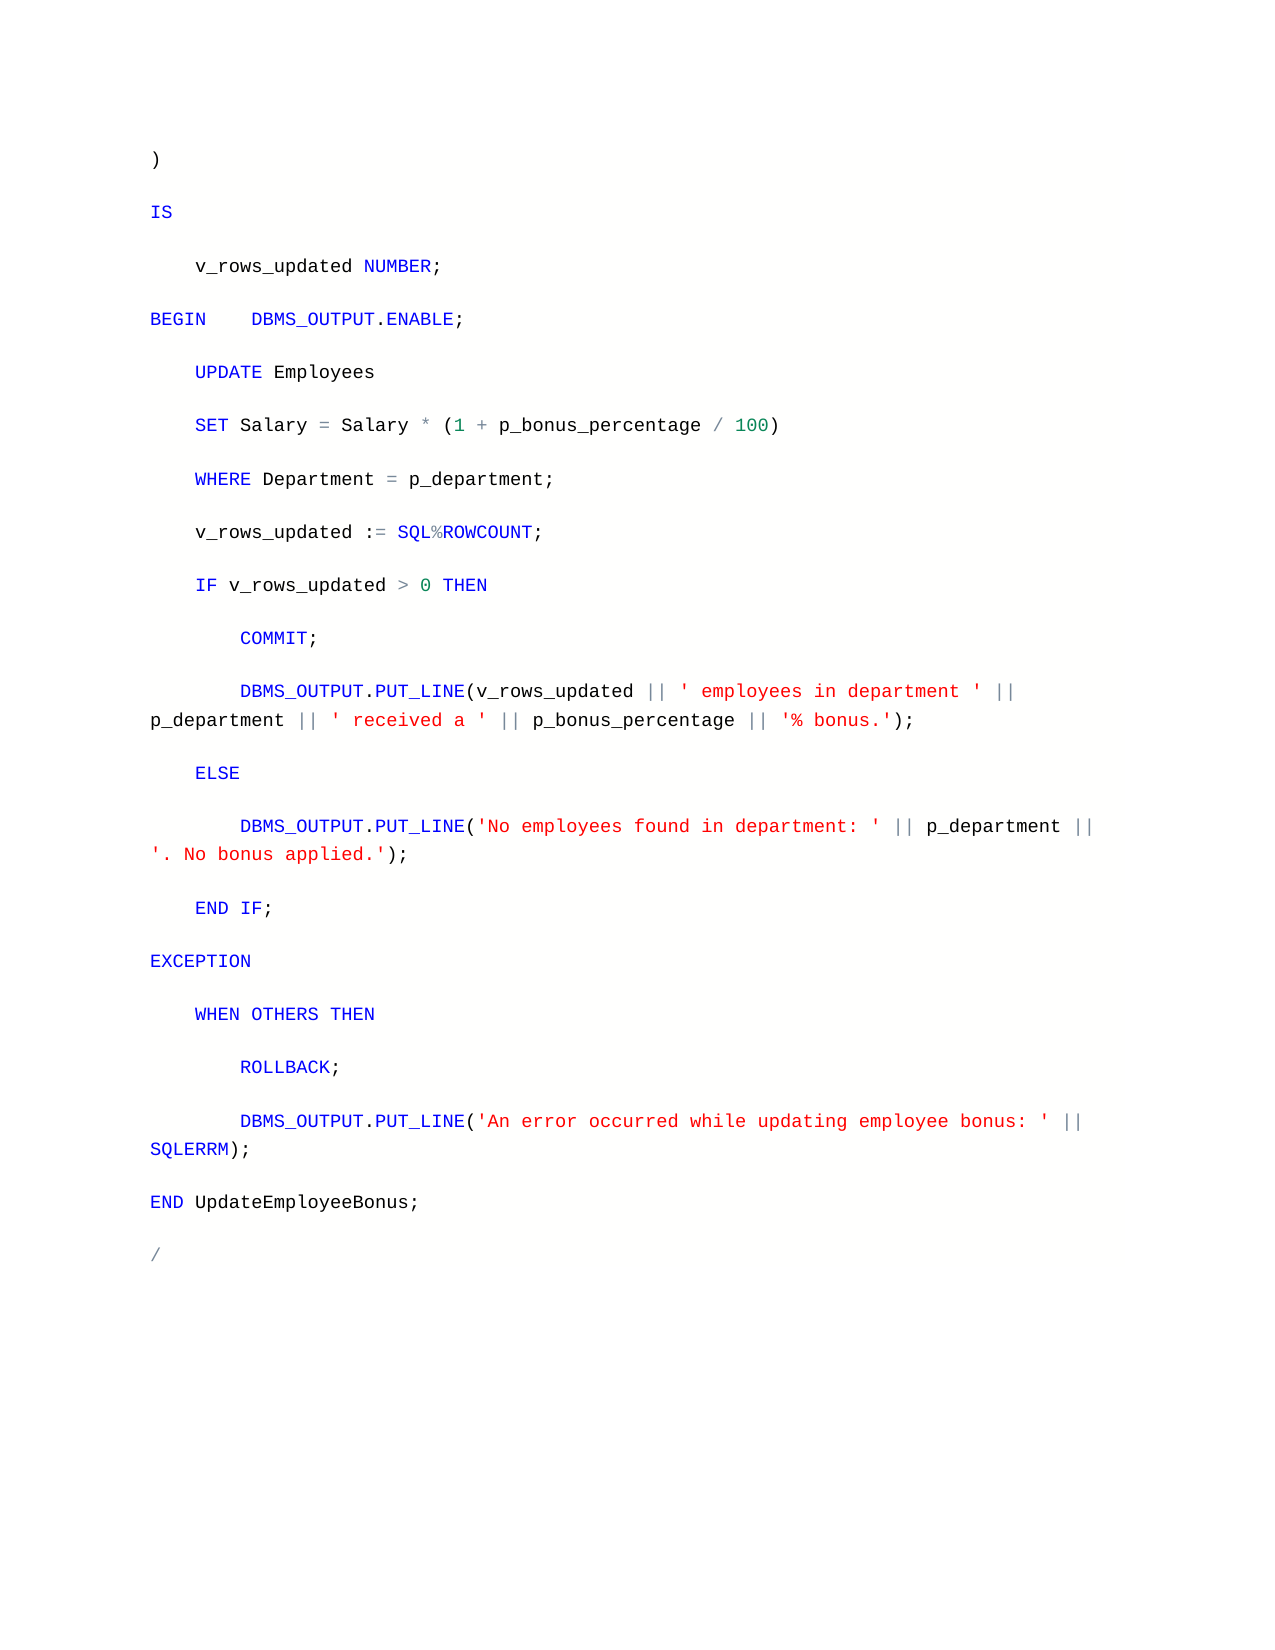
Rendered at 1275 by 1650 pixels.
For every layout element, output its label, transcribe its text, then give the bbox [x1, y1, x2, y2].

text ) [150, 150, 1125, 171]
text v_rows_updated NUMBER; [150, 256, 1125, 278]
text END IF; [150, 898, 1125, 920]
text SET Salary = Salary * (1 + p_bonus_percentage / 100) [150, 416, 1125, 437]
text / [150, 1246, 1125, 1267]
text v_rows_updated := SQL%ROWCOUNT; [150, 523, 1125, 544]
text COMMIT; [150, 629, 1125, 650]
text WHERE Department = p_department; [150, 469, 1125, 491]
text EXCEPTION [150, 952, 1125, 973]
text IS [150, 203, 1125, 224]
text DBMS_OUTPUT.PUT_LINE('No employees found in department: ' || p_department || '. No bonus applied.'); [150, 817, 1125, 866]
text IF v_rows_updated > 0 THEN [150, 576, 1125, 597]
text DBMS_OUTPUT.PUT_LINE('An error occurred while updating employee bonus: ' || SQLERRM); [150, 1111, 1125, 1161]
text DBMS_OUTPUT.PUT_LINE(v_rows_updated || ' employees in department ' || p_department || ' received a ' || p_bonus_percentage || '% bonus.'); [150, 682, 1125, 732]
text WHEN OTHERS THEN [150, 1005, 1125, 1026]
text END UpdateEmployeeBonus; [150, 1193, 1125, 1214]
text ROLLBACK; [150, 1058, 1125, 1079]
text UPDATE Employees [150, 363, 1125, 384]
text BEGIN DBMS_OUTPUT.ENABLE; [150, 310, 1125, 331]
text ELSE [150, 764, 1125, 785]
